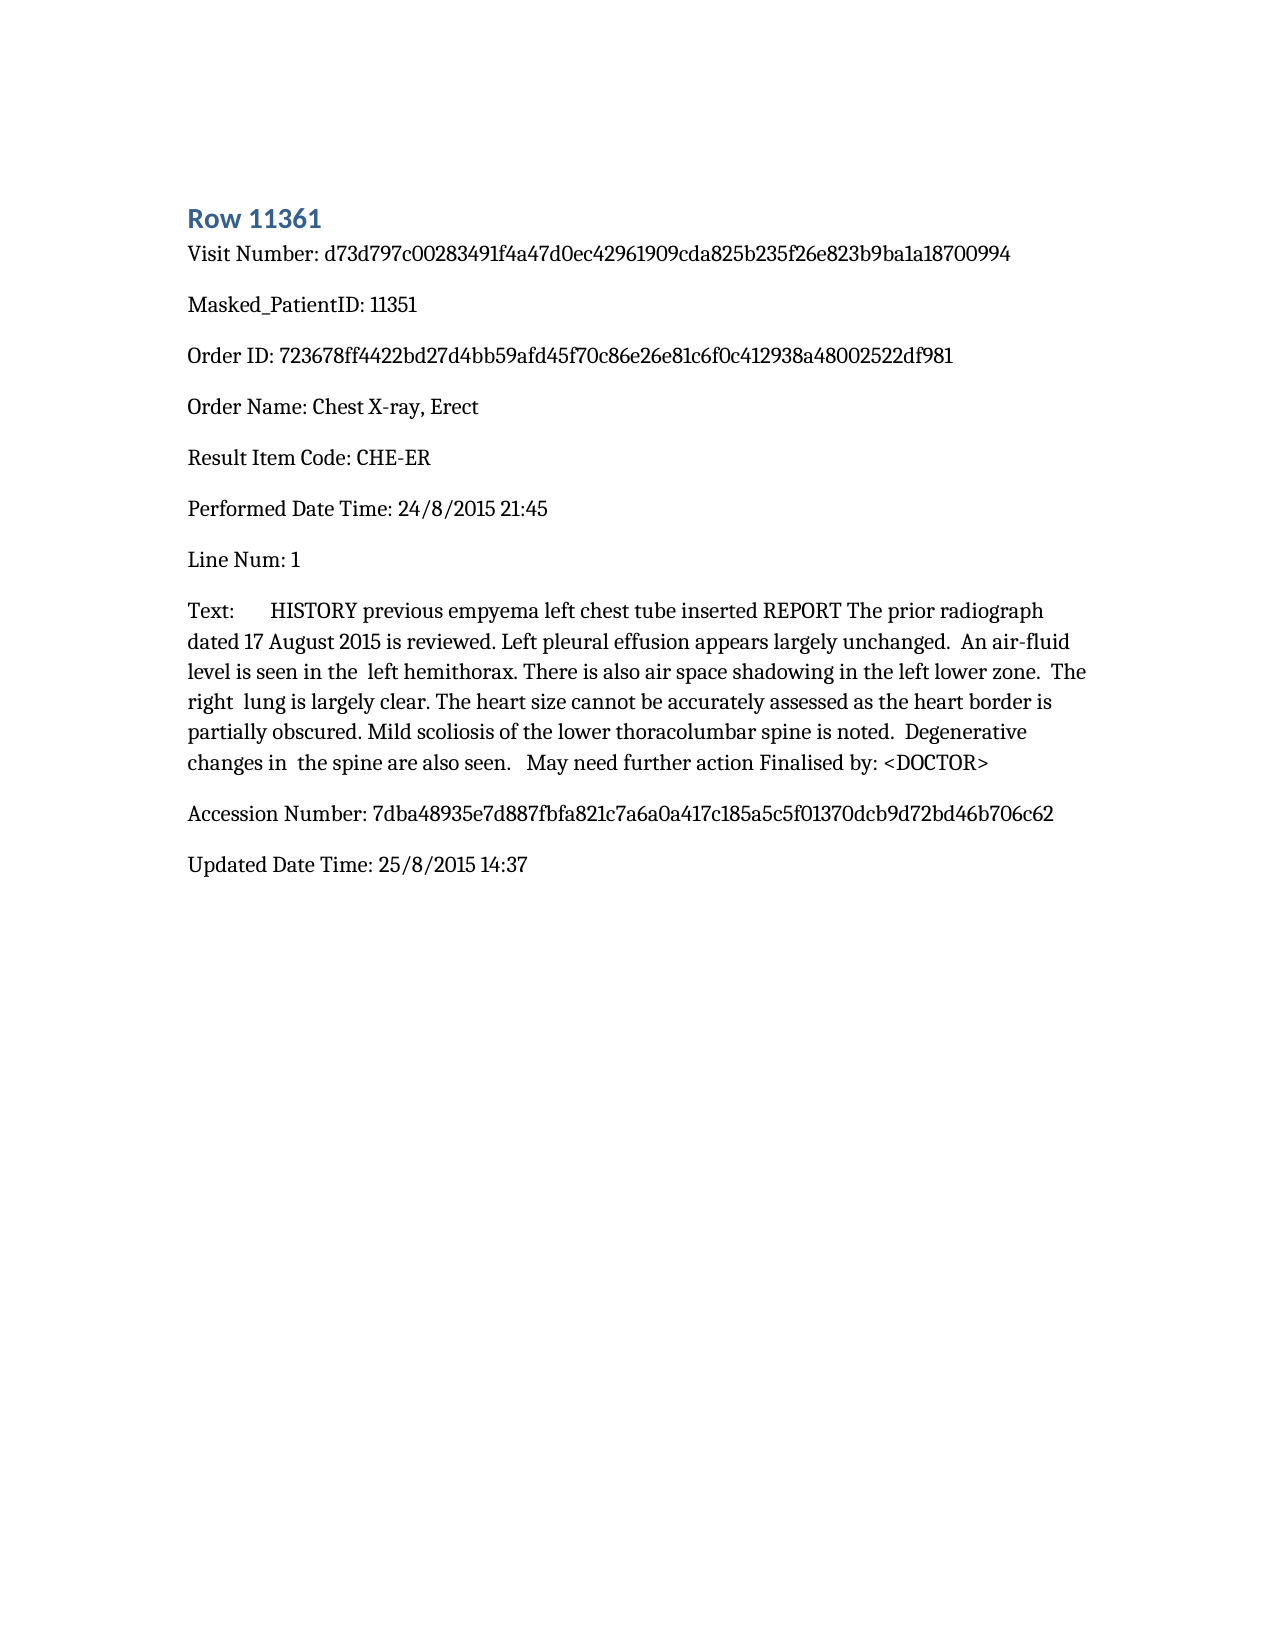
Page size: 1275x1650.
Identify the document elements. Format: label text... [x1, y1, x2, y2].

text Visit Number: d73d797c00283491f4a47d0ec42961909cda825b235f26e823b9ba1a18700994 [187, 241, 1087, 267]
text Masked_PatientID: 11351 [187, 292, 1087, 318]
text Accession Number: 7dba48935e7d887fbfa821c7a6a0a417c185a5c5f01370dcb9d72bd46b706c62 [187, 800, 1087, 827]
text Order Name: Chest X-ray, Erect [187, 394, 1087, 420]
text Text: HISTORY previous empyema left chest tube inserted REPORT The prior radiograph dated 17 August 2015 is reviewed. Left pleural effusion appears largely unchanged. An air-fluid level is seen in the left hemithorax. There is also air space shadowing in the left lower zone. The right lung is largely clear. The heart size cannot be accurately assessed as the heart border is partially obscured. Mild scoliosis of the lower thoracolumbar spine is noted. Degenerative changes in the spine are also seen. May need further action Finalised by: <DOCTOR> [187, 598, 1087, 776]
text Performed Date Time: 24/8/2015 21:45 [187, 496, 1087, 522]
subtitle Row 11361 [187, 200, 1087, 236]
text Line Num: 1 [187, 547, 1087, 573]
text Order ID: 723678ff4422bd27d4bb59afd45f70c86e26e81c6f0c412938a48002522df981 [187, 343, 1087, 369]
text Updated Date Time: 25/8/2015 14:37 [187, 851, 1087, 878]
text Result Item Code: CHE-ER [187, 445, 1087, 471]
